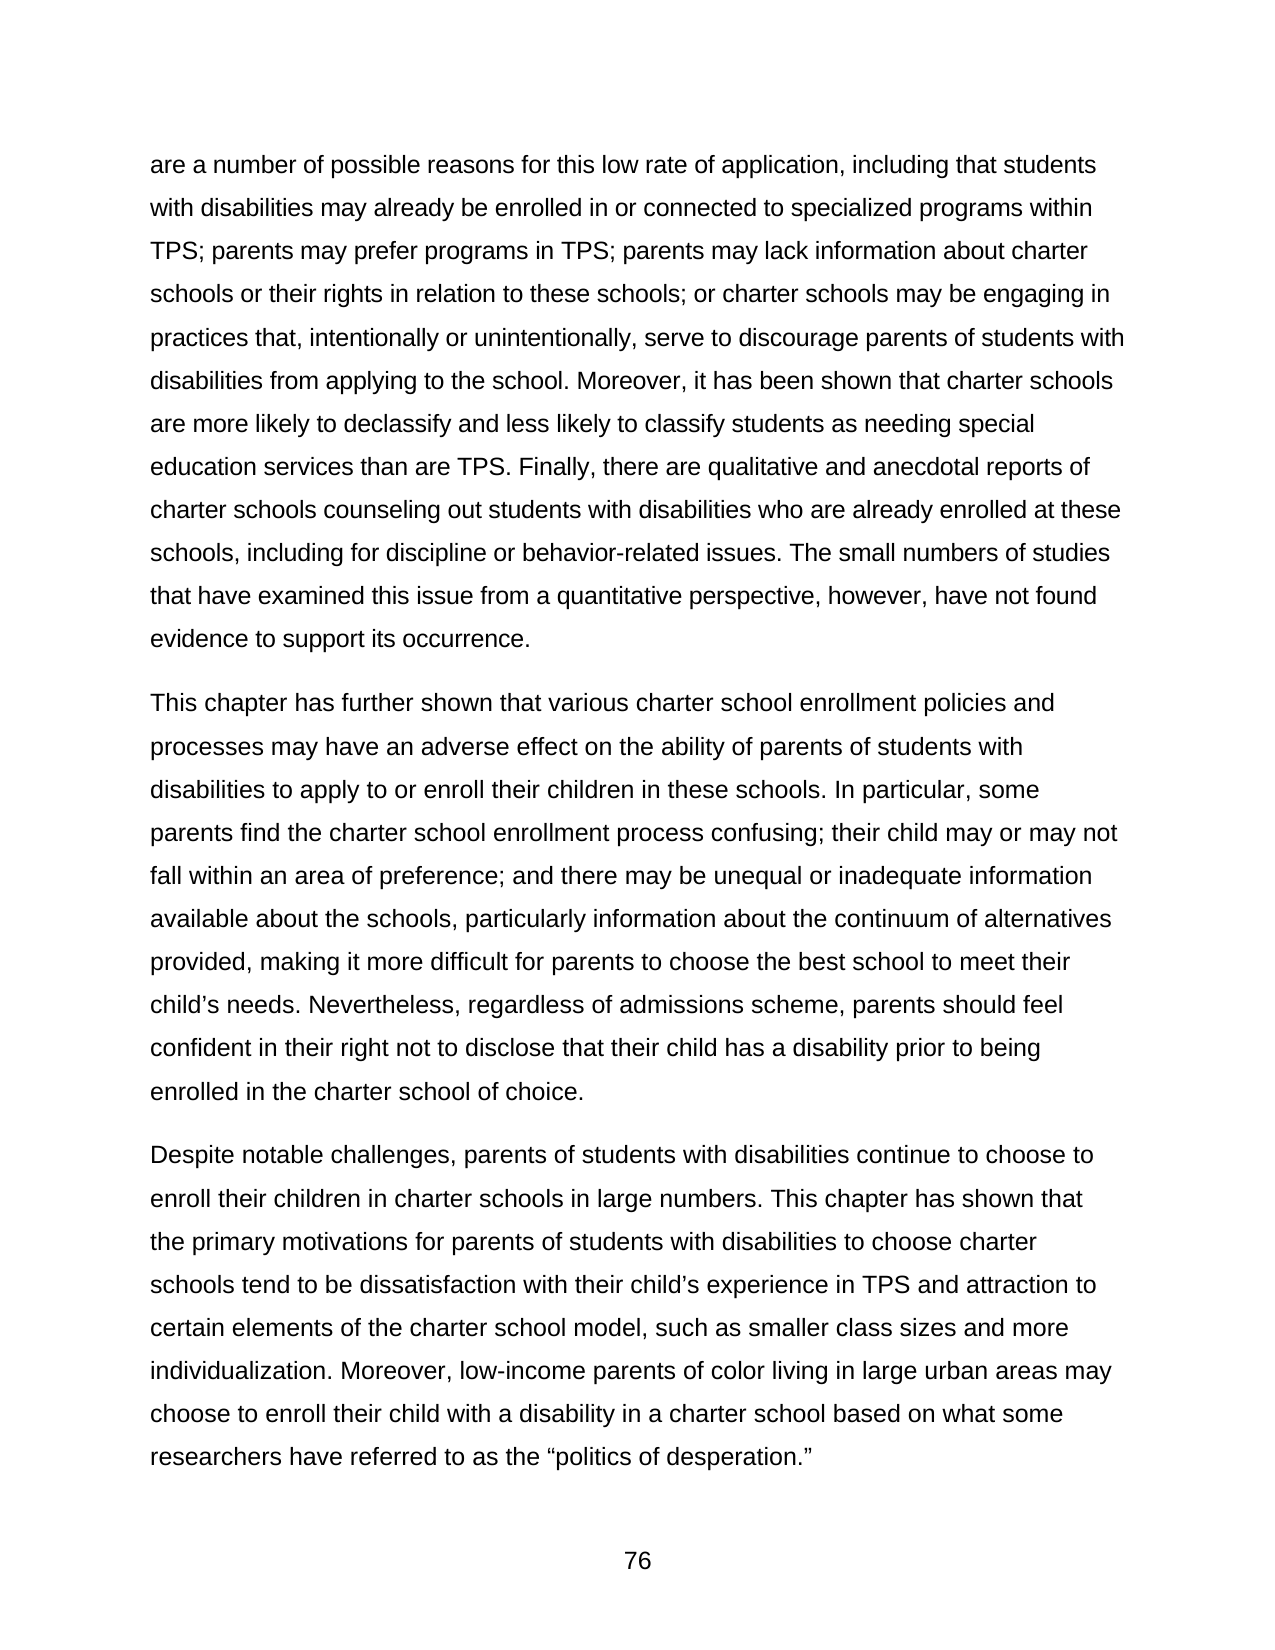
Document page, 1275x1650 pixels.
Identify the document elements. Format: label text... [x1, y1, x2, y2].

text This chapter has further shown that various charter school enrollment policies and processes may have an adverse effect on the ability of parents of students with disabilities to apply to or enroll their children in these schools. In particular, some parents find the charter school enrollment process confusing; their child may or may not fall within an area of preference; and there may be unequal or inadequate information available about the schools, particularly information about the continuum of alternatives provided, making it more difficult for parents to choose the best school to meet their child’s needs. Nevertheless, regardless of admissions scheme, parents should feel confident in their right not to disclose that their child has a disability prior to being enrolled in the charter school of choice. [150, 688, 1125, 1105]
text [150, 150, 1125, 653]
text Despite notable challenges, parents of students with disabilities continue to choose to enroll their children in charter schools in large numbers. This chapter has shown that the primary motivations for parents of students with disabilities to choose charter schools tend to be dissatisfaction with their child’s experience in TPS and attraction to certain elements of the charter school model, such as smaller class sizes and more individualization. Moreover, low-income parents of color living in large urban areas may choose to enroll their child with a disability in a charter school based on what some researchers have referred to as the “politics of desperation.” [150, 1140, 1125, 1471]
